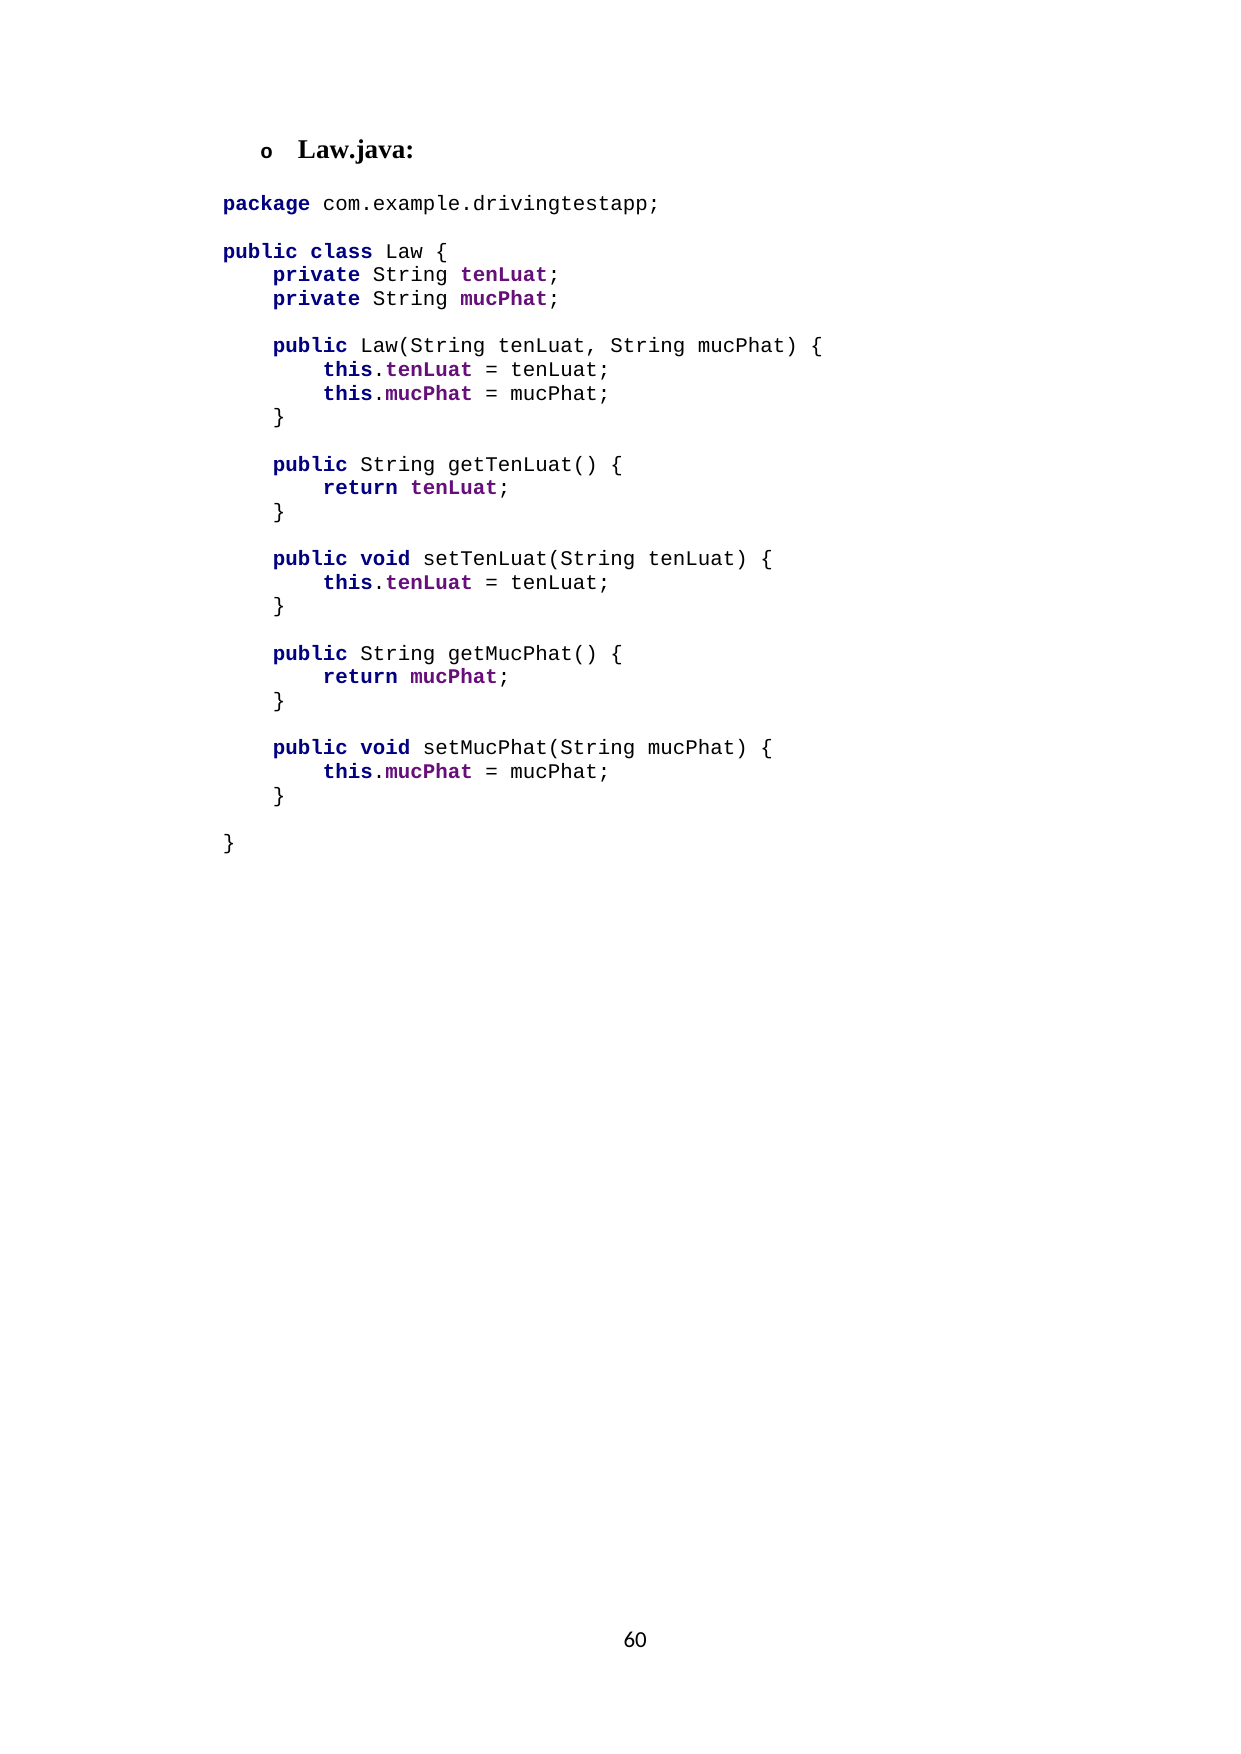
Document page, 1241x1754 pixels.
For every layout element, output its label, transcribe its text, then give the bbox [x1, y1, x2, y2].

list package com.example.drivingtestapp; public class Law { private String tenLuat; private String mucPhat; public Law(String tenLuat, String mucPhat) { this.tenLuat = tenLuat; this.mucPhat = mucPhat; } public String getTenLuat() { return tenLuat; } public void setTenLuat(String tenLuat) { this.tenLuat = tenLuat; } public String getMucPhat() { return mucPhat; } public void setMucPhat(String mucPhat) { this.mucPhat = mucPhat; } } [223, 193, 1122, 907]
list Law.java: [260, 134, 1122, 165]
